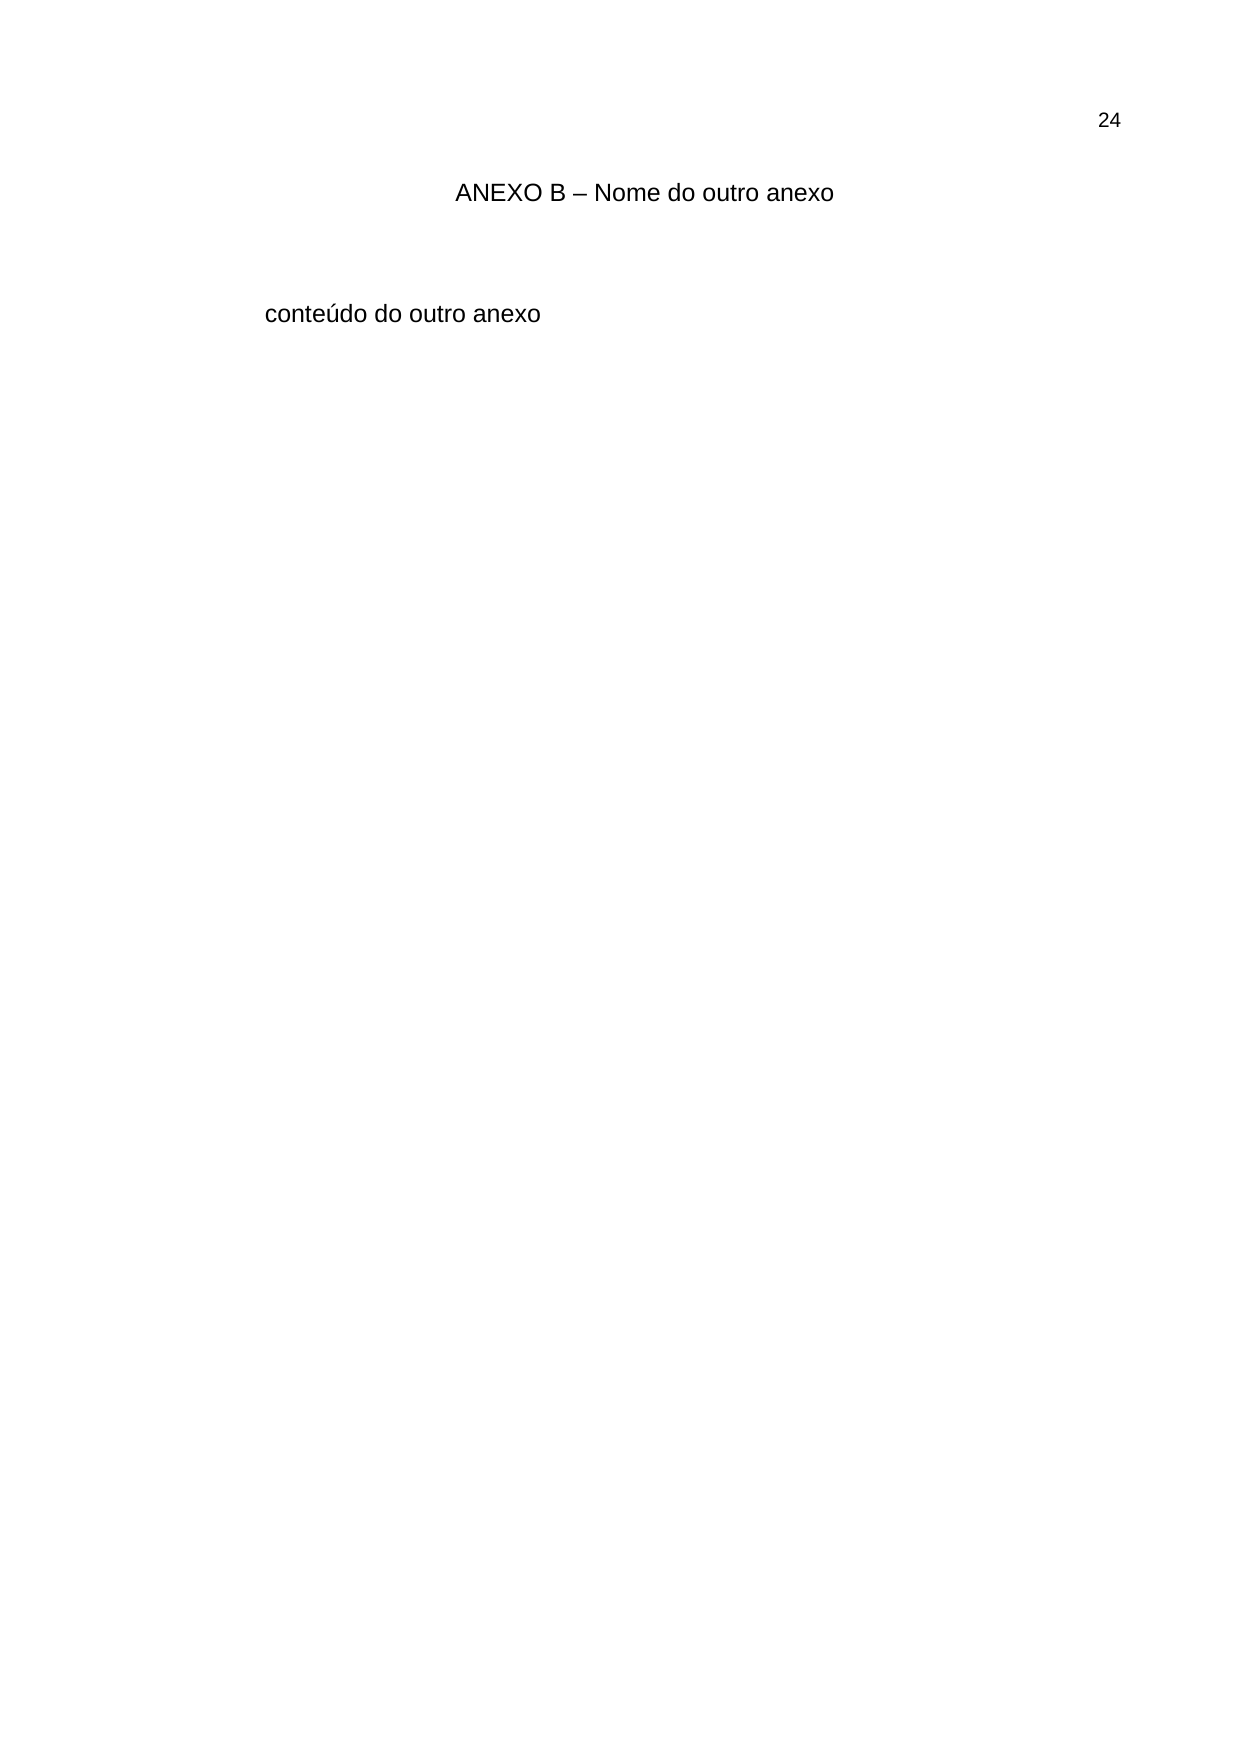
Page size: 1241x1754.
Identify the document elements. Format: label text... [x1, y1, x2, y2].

text ANEXO B – Nome do outro anexo [150, 178, 1139, 207]
text 24 [150, 108, 1121, 132]
text conteúdo do outro anexo [264, 299, 1121, 328]
